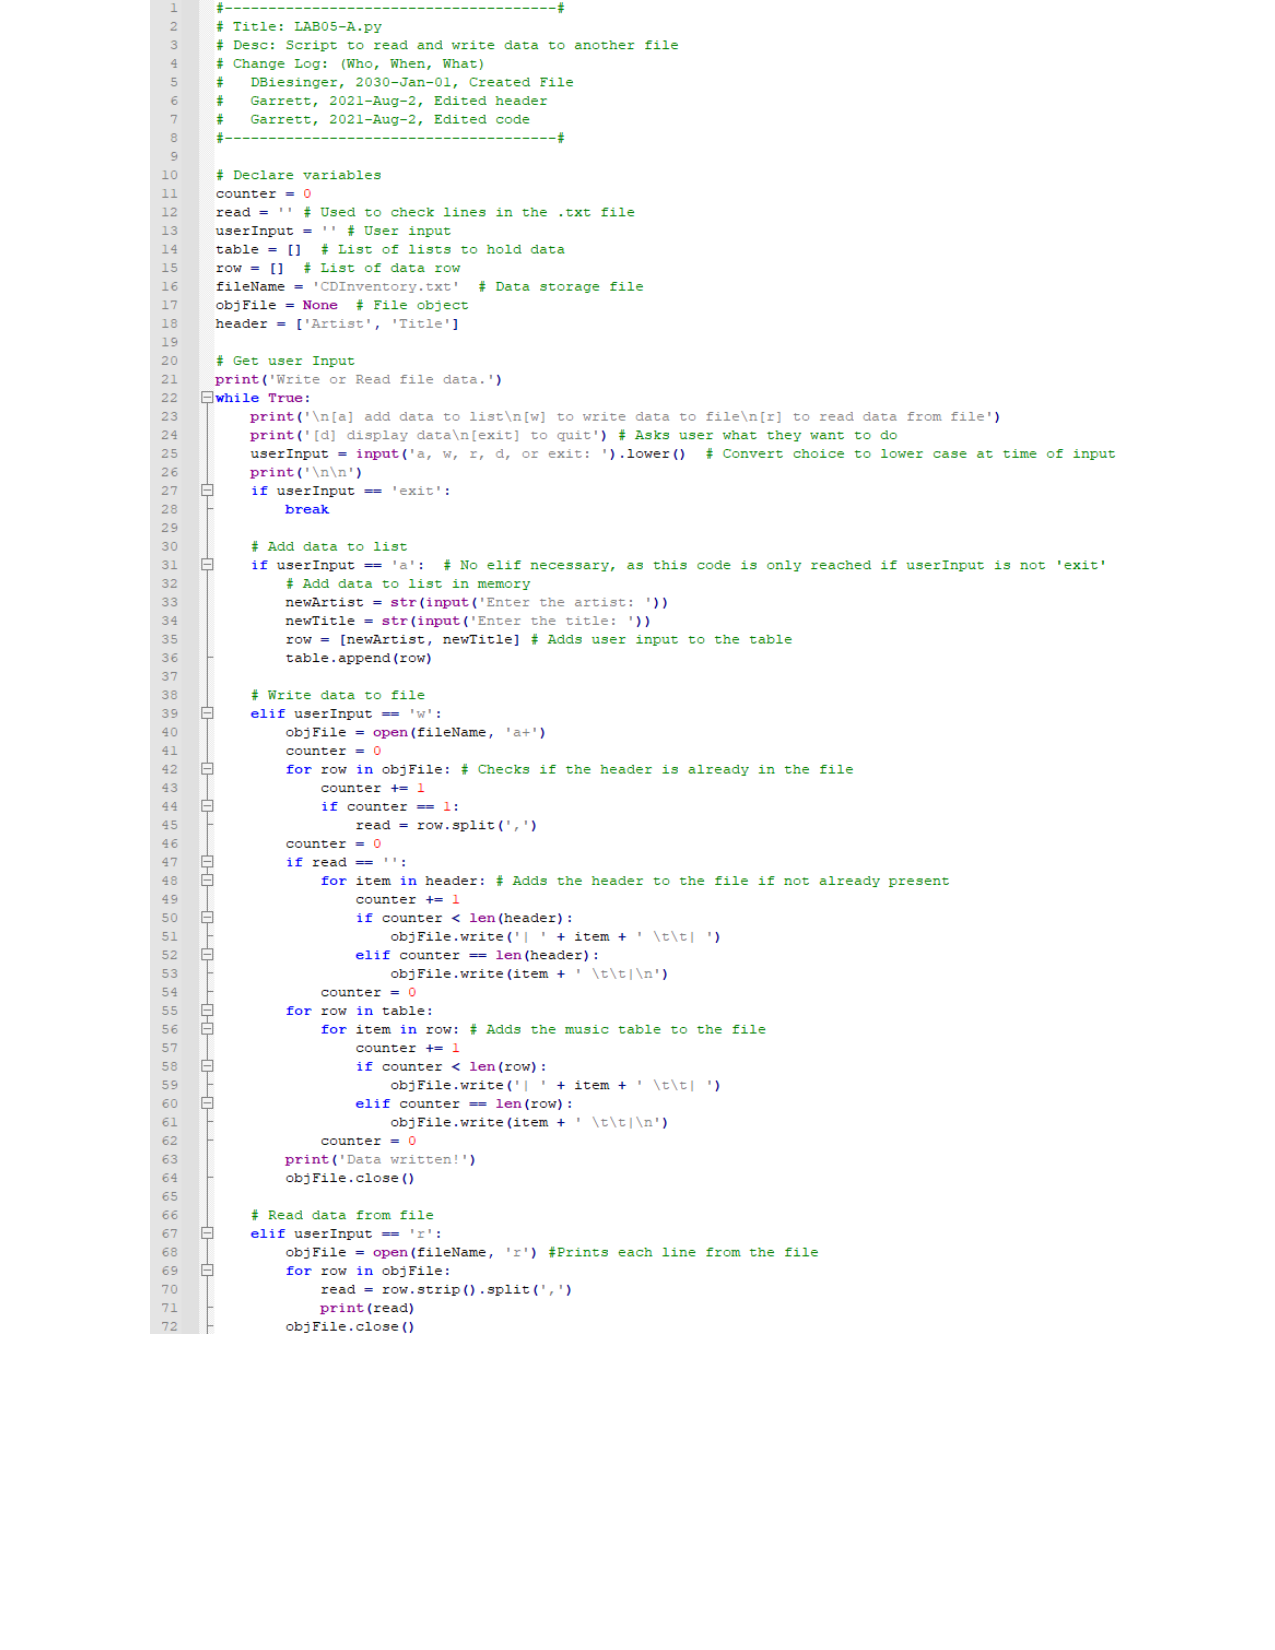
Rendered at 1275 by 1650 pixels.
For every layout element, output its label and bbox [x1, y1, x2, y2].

picture [150, 0, 1125, 1334]
